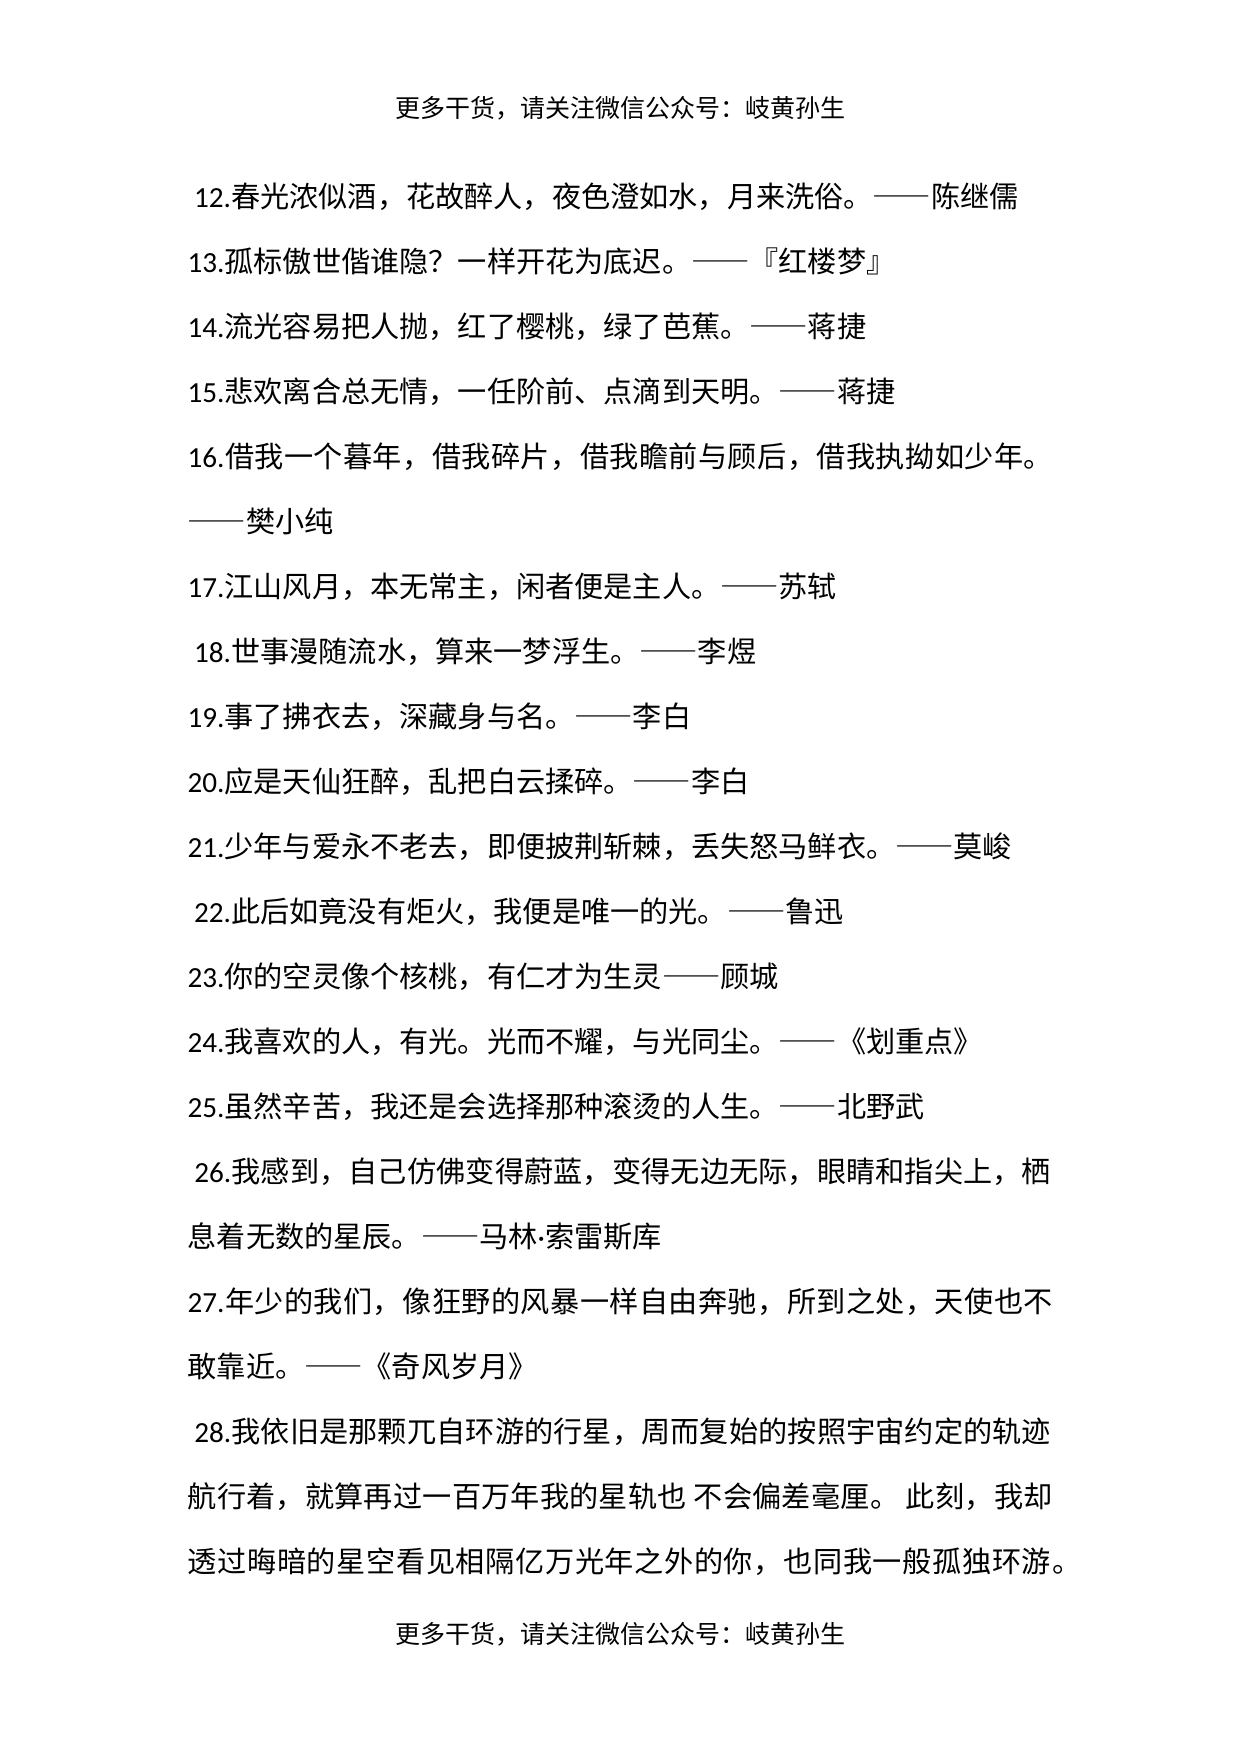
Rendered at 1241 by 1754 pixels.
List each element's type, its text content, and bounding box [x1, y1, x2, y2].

text 25.虽然辛苦，我还是会选择那种滚烫的人生。——北野武 [187, 1072, 1053, 1137]
text 26.我感到，自己仿佛变得蔚蓝，变得无边无际，眼睛和指尖上，栖息着无数的星辰。——马林·索雷斯库 [187, 1137, 1053, 1267]
text 23.你的空灵像个核桃，有仁才为生灵——顾城 [187, 942, 1053, 1007]
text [187, 1397, 1053, 1592]
text 24.我喜欢的人，有光。光而不耀，与光同尘。——《划重点》 [187, 1007, 1053, 1072]
text 27.年少的我们，像狂野的风暴一样自由奔驰，所到之处，天使也不敢靠近。——《奇风岁月》 [187, 1267, 1053, 1397]
text 13.孤标傲世偕谁隐？一样开花为底迟。——『红楼梦』 [187, 227, 1053, 292]
text 14.流光容易把人抛，红了樱桃，绿了芭蕉。——蒋捷 [187, 292, 1053, 357]
text 15.悲欢离合总无情，一任阶前、点滴到天明。——蒋捷 [187, 357, 1053, 422]
text 21.少年与爱永不老去，即便披荆斩棘，丢失怒马鲜衣。——莫峻 [187, 812, 1053, 877]
text 17.江山风月，本无常主，闲者便是主人。——苏轼 [187, 552, 1053, 617]
text 22.此后如竟没有炬火，我便是唯一的光。——鲁迅 [187, 877, 1053, 942]
text 16.借我一个暮年，借我碎片，借我瞻前与顾后，借我执拗如少年。——樊小纯 [187, 422, 1053, 552]
text 19.事了拂衣去，深藏身与名。——李白 [187, 682, 1053, 747]
text 18.世事漫随流水，算来一梦浮生。——李煜 [187, 617, 1053, 682]
text 20.应是天仙狂醉，乱把白云揉碎。——李白 [187, 747, 1053, 812]
text 12.春光浓似酒，花故醉人，夜色澄如水，月来洗俗。——陈继儒 [187, 162, 1053, 227]
